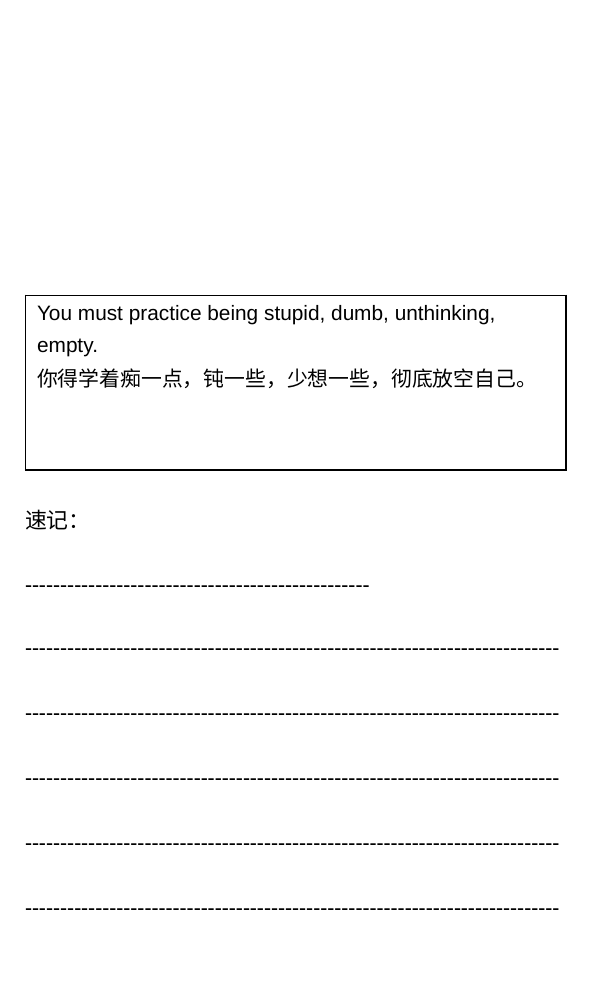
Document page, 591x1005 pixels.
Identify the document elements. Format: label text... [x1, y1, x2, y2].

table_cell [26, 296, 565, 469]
text 速记： [25, 503, 567, 535]
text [25, 630, 567, 923]
text ------------------------------------------------- [25, 568, 567, 600]
